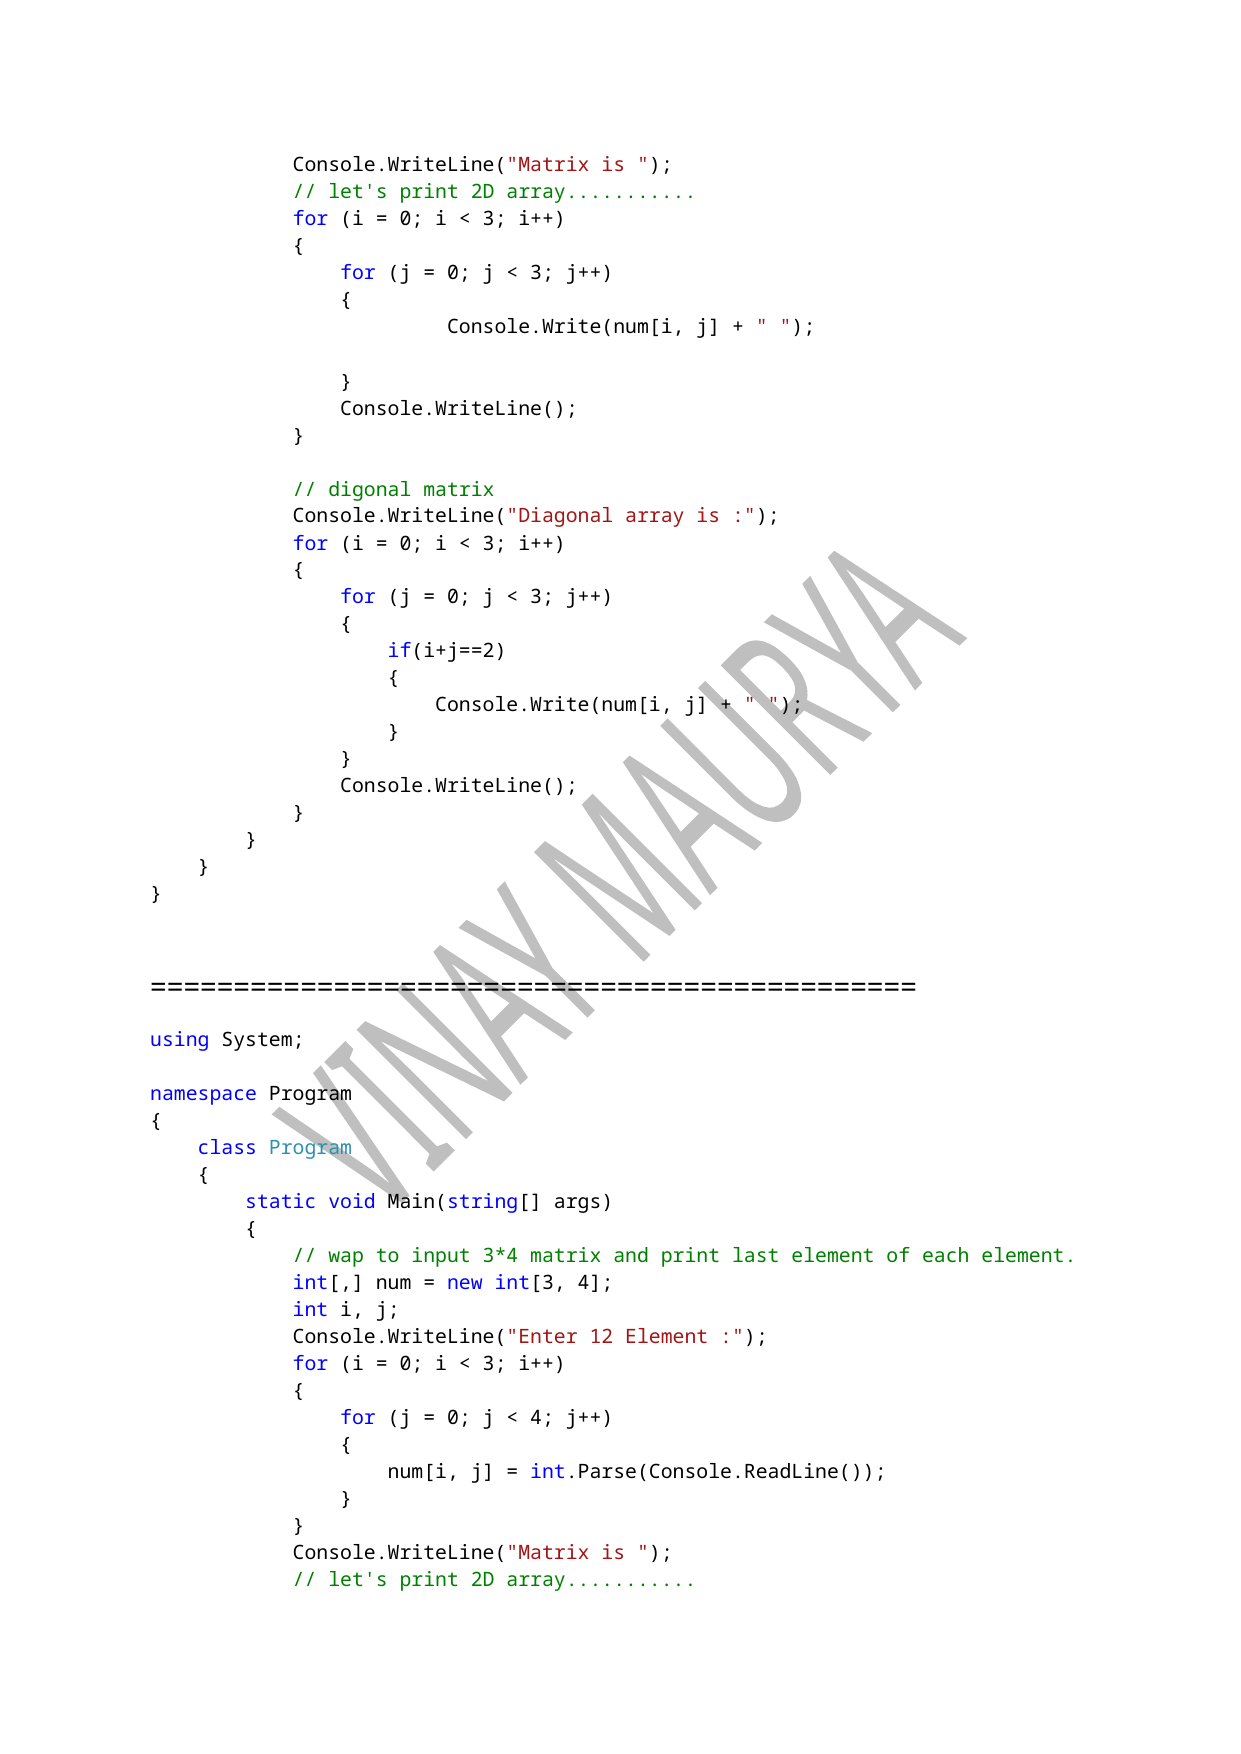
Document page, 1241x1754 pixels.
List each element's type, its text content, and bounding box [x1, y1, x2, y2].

text { [150, 610, 1090, 637]
text } [150, 744, 1090, 772]
text Console.WriteLine("Matrix is "); [150, 1538, 1090, 1565]
text for (j = 0; j < 3; j++) [150, 258, 1090, 285]
text static void Main(string[] args) [150, 1187, 1090, 1214]
text for (i = 0; i < 3; i++) [150, 1349, 1090, 1376]
text Console.WriteLine("Diagonal array is :"); [150, 502, 1090, 529]
text int[,] num = new int[3, 4]; [150, 1268, 1090, 1295]
text } [150, 367, 1090, 394]
text } [150, 718, 1090, 744]
text // digonal matrix [150, 475, 1090, 502]
text Console.WriteLine(); [150, 394, 1090, 421]
text for (i = 0; i < 3; i++) [150, 204, 1090, 231]
text } [150, 1511, 1090, 1538]
text if(i+j==2) [150, 637, 1090, 664]
text } [150, 879, 1090, 906]
text { [150, 1430, 1090, 1457]
text // wap to input 3*4 matrix and print last element of each element. [150, 1241, 1090, 1268]
text } [150, 1484, 1090, 1511]
text using System; [150, 1025, 1090, 1052]
text } [150, 852, 1090, 879]
text } [150, 421, 1090, 448]
text Console.WriteLine(); [150, 772, 1090, 798]
text Console.WriteLine("Enter 12 Element :"); [150, 1322, 1090, 1349]
text // let's print 2D array........... [150, 177, 1090, 204]
text Console.Write(num[i, j] + " "); [150, 312, 1090, 339]
text for (i = 0; i < 3; i++) [150, 529, 1090, 556]
text int i, j; [150, 1295, 1090, 1322]
text { [150, 1376, 1090, 1403]
text for (j = 0; j < 4; j++) [150, 1403, 1090, 1430]
text { [150, 664, 1090, 691]
text Console.WriteLine("Matrix is "); [150, 150, 1090, 177]
text ============================================== [150, 966, 1090, 1006]
text class Program [150, 1133, 1090, 1160]
text { [150, 1106, 1090, 1133]
text Console.Write(num[i, j] + " "); [150, 691, 1090, 718]
text { [150, 285, 1090, 312]
text { [150, 556, 1090, 583]
text { [150, 1160, 1090, 1187]
text namespace Program [150, 1079, 1090, 1106]
text num[i, j] = int.Parse(Console.ReadLine()); [150, 1457, 1090, 1484]
text } [150, 826, 1090, 852]
text { [150, 1214, 1090, 1241]
text { [150, 231, 1090, 258]
text } [150, 798, 1090, 826]
text // let's print 2D array........... [150, 1565, 1090, 1592]
text for (j = 0; j < 3; j++) [150, 583, 1090, 610]
